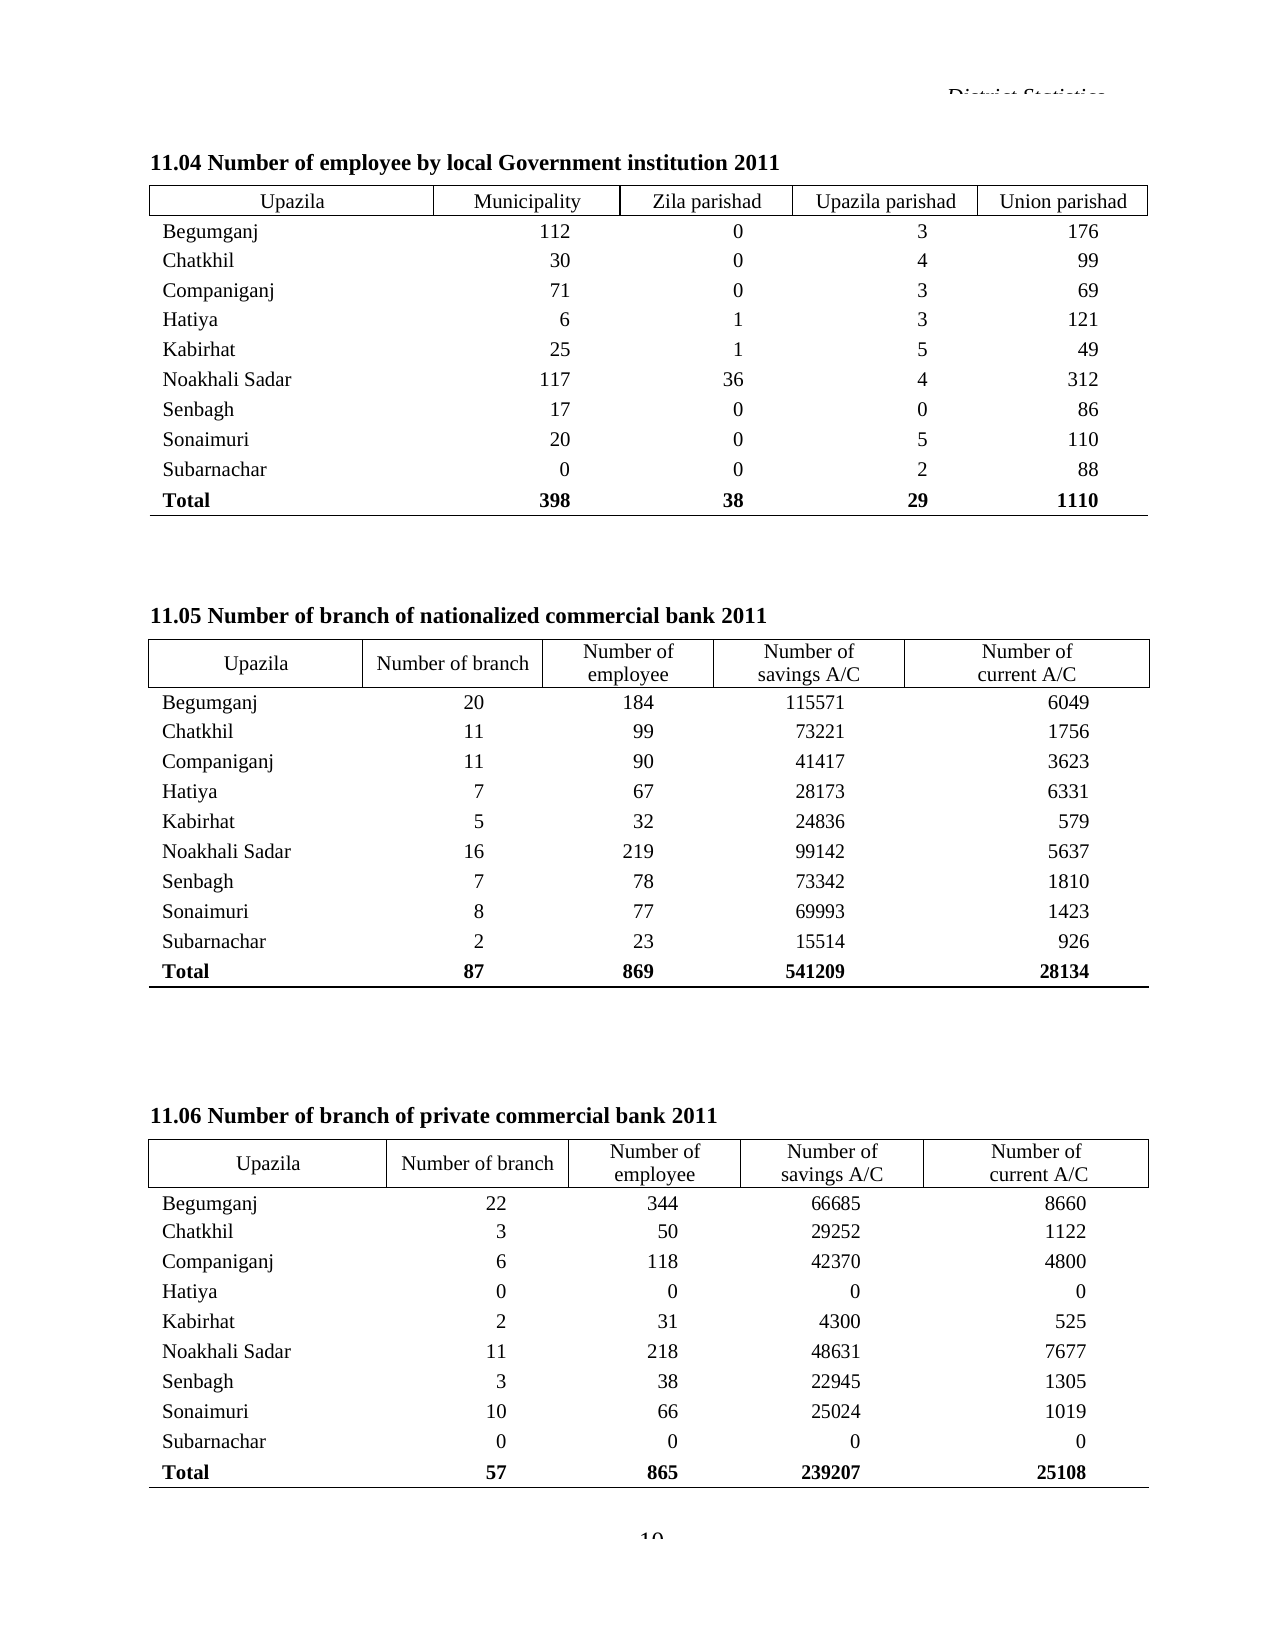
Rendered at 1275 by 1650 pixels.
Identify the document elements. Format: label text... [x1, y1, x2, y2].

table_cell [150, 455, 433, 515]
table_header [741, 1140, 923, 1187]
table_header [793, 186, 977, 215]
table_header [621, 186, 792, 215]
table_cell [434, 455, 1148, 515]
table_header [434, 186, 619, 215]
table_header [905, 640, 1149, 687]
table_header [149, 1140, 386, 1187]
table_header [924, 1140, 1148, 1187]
list Number of employee by local Government institution 2011 [150, 148, 1171, 175]
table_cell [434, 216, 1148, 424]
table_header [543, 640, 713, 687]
list Number of branch of private commercial bank 2011 [150, 1102, 1171, 1129]
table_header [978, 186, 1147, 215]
list Number of branch of nationalized commercial bank 2011 [150, 602, 1171, 628]
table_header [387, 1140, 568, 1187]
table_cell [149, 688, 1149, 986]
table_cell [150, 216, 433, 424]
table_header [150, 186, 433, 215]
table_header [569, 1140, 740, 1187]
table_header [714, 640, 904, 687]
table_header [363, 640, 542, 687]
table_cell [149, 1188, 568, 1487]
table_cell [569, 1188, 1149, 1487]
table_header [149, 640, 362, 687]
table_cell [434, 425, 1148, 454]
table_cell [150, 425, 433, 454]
